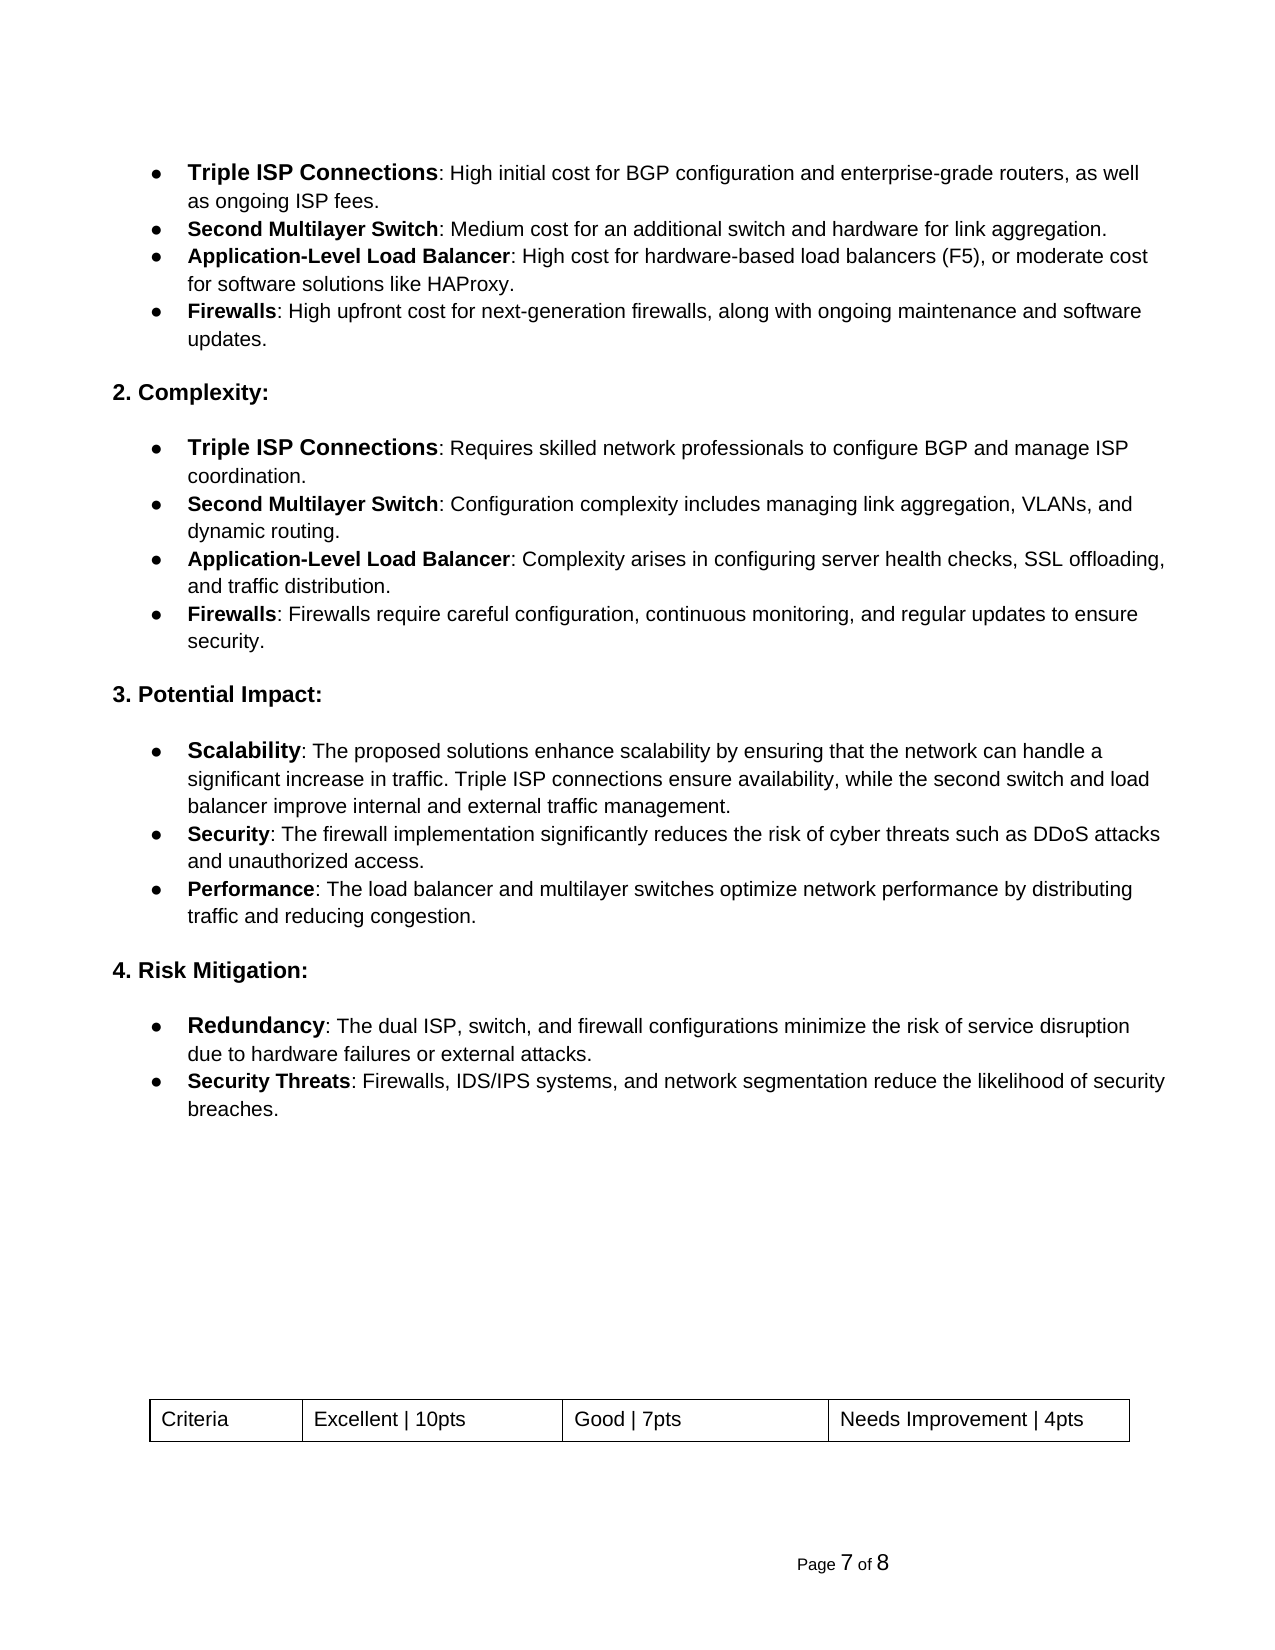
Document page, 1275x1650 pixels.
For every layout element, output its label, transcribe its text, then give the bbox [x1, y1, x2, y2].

subtitle 2. Complexity: [112, 379, 1167, 405]
list Second Multilayer Switch: Configuration complexity includes managing link aggregation, VLANs, and dynamic routing. [150, 491, 1167, 543]
list Redundancy: The dual ISP, switch, and firewall configurations minimize the risk of service disruption due to hardware failures or external attacks. [150, 1012, 1167, 1066]
list Second Multilayer Switch: Medium cost for an additional switch and hardware for link aggregation. [150, 216, 1167, 240]
list Scalability: The proposed solutions enhance scalability by ensuring that the network can handle a significant increase in traffic. Triple ISP connections ensure availability, while the second switch and load balancer improve internal and external traffic management. [150, 737, 1167, 818]
table_header Good | 7pts [563, 1400, 828, 1441]
list Performance: The load balancer and multilayer switches optimize network performance by distributing traffic and reducing congestion. [150, 877, 1167, 928]
list Application-Level Load Balancer: Complexity arises in configuring server health checks, SSL offloading, and traffic distribution. [150, 546, 1167, 598]
list Triple ISP Connections: High initial cost for BGP configuration and enterprise-grade routers, as well as ongoing ISP fees. [150, 159, 1167, 213]
list Security Threats: Firewalls, IDS/IPS systems, and network segmentation reduce the likelihood of security breaches. [150, 1069, 1167, 1121]
subtitle 3. Potential Impact: [112, 681, 1167, 708]
list Security: The firewall implementation significantly reduces the risk of cyber threats such as DDoS attacks and unauthorized access. [150, 822, 1167, 873]
table_header Excellent | 10pts [303, 1400, 562, 1441]
list Application-Level Load Balancer: High cost for hardware-based load balancers (F5), or moderate cost for software solutions like HAProxy. [150, 244, 1167, 295]
table_header Needs Improvement | 4pts [829, 1400, 1129, 1441]
list Triple ISP Connections: Requires skilled network professionals to configure BGP and manage ISP coordination. [150, 434, 1167, 488]
table_header Criteria [151, 1400, 302, 1441]
list Firewalls: Firewalls require careful configuration, continuous monitoring, and regular updates to ensure security. [150, 601, 1167, 653]
list Firewalls: High upfront cost for next-generation firewalls, along with ongoing maintenance and software updates. [150, 299, 1167, 350]
subtitle 4. Risk Mitigation: [112, 957, 1167, 983]
